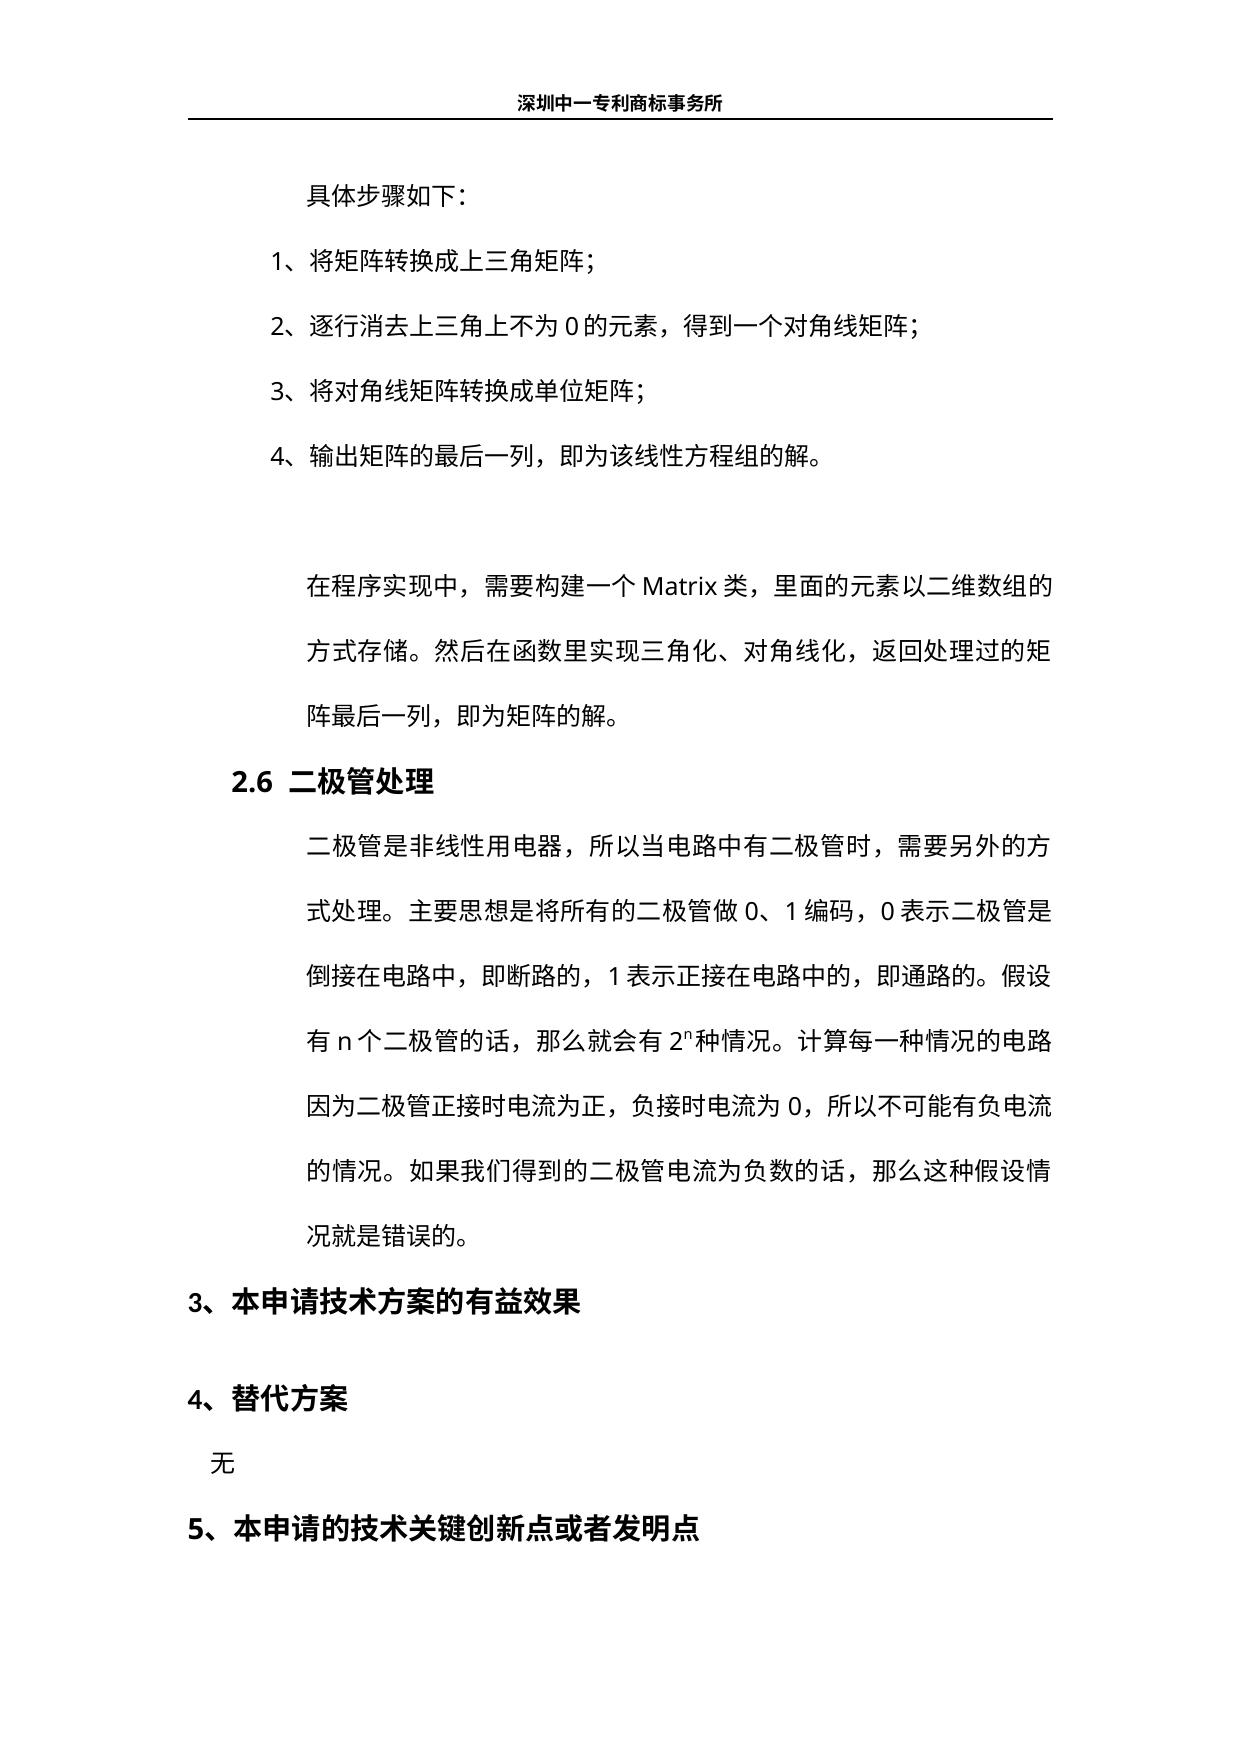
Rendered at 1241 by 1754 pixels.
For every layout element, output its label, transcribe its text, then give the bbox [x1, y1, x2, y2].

list 3、本申请技术方案的有益效果 [187, 1267, 1053, 1332]
text 3、将对角线矩阵转换成单位矩阵； [187, 357, 1053, 422]
text 4、输出矩阵的最后一列，即为该线性方程组的解。 [187, 422, 1053, 487]
list 2.6 二极管处理 [231, 747, 1053, 812]
list 无 [187, 1429, 1053, 1494]
text 在程序实现中，需要构建一个Matrix类，里面的元素以二维数组的方式存储。然后在函数里实现三角化、对角线化，返回处理过的矩阵最后一列，即为矩阵的解。 [306, 552, 1053, 747]
text 1、将矩阵转换成上三角矩阵； [187, 227, 1053, 292]
list 5、本申请的技术关键创新点或者发明点 [187, 1494, 1053, 1559]
list 4、替代方案 [187, 1364, 1053, 1429]
text 具体步骤如下： [262, 162, 1053, 227]
text 二极管是非线性用电器，所以当电路中有二极管时，需要另外的方式处理。主要思想是将所有的二极管做0、1编码，0表示二极管是倒接在电路中，即断路的，1表示正接在电路中的，即通路的。假设有n个二极管的话，那么就会有2n种情况。计算每一种情况的电路。因为二极管正接时电流为正，负接时电流为0，所以不可能有负电流的情况。如果我们得到的二极管电流为负数的话，那么这种假设情况就是错误的。 [306, 812, 1053, 1267]
text 2、逐行消去上三角上不为0的元素，得到一个对角线矩阵； [187, 292, 1053, 357]
